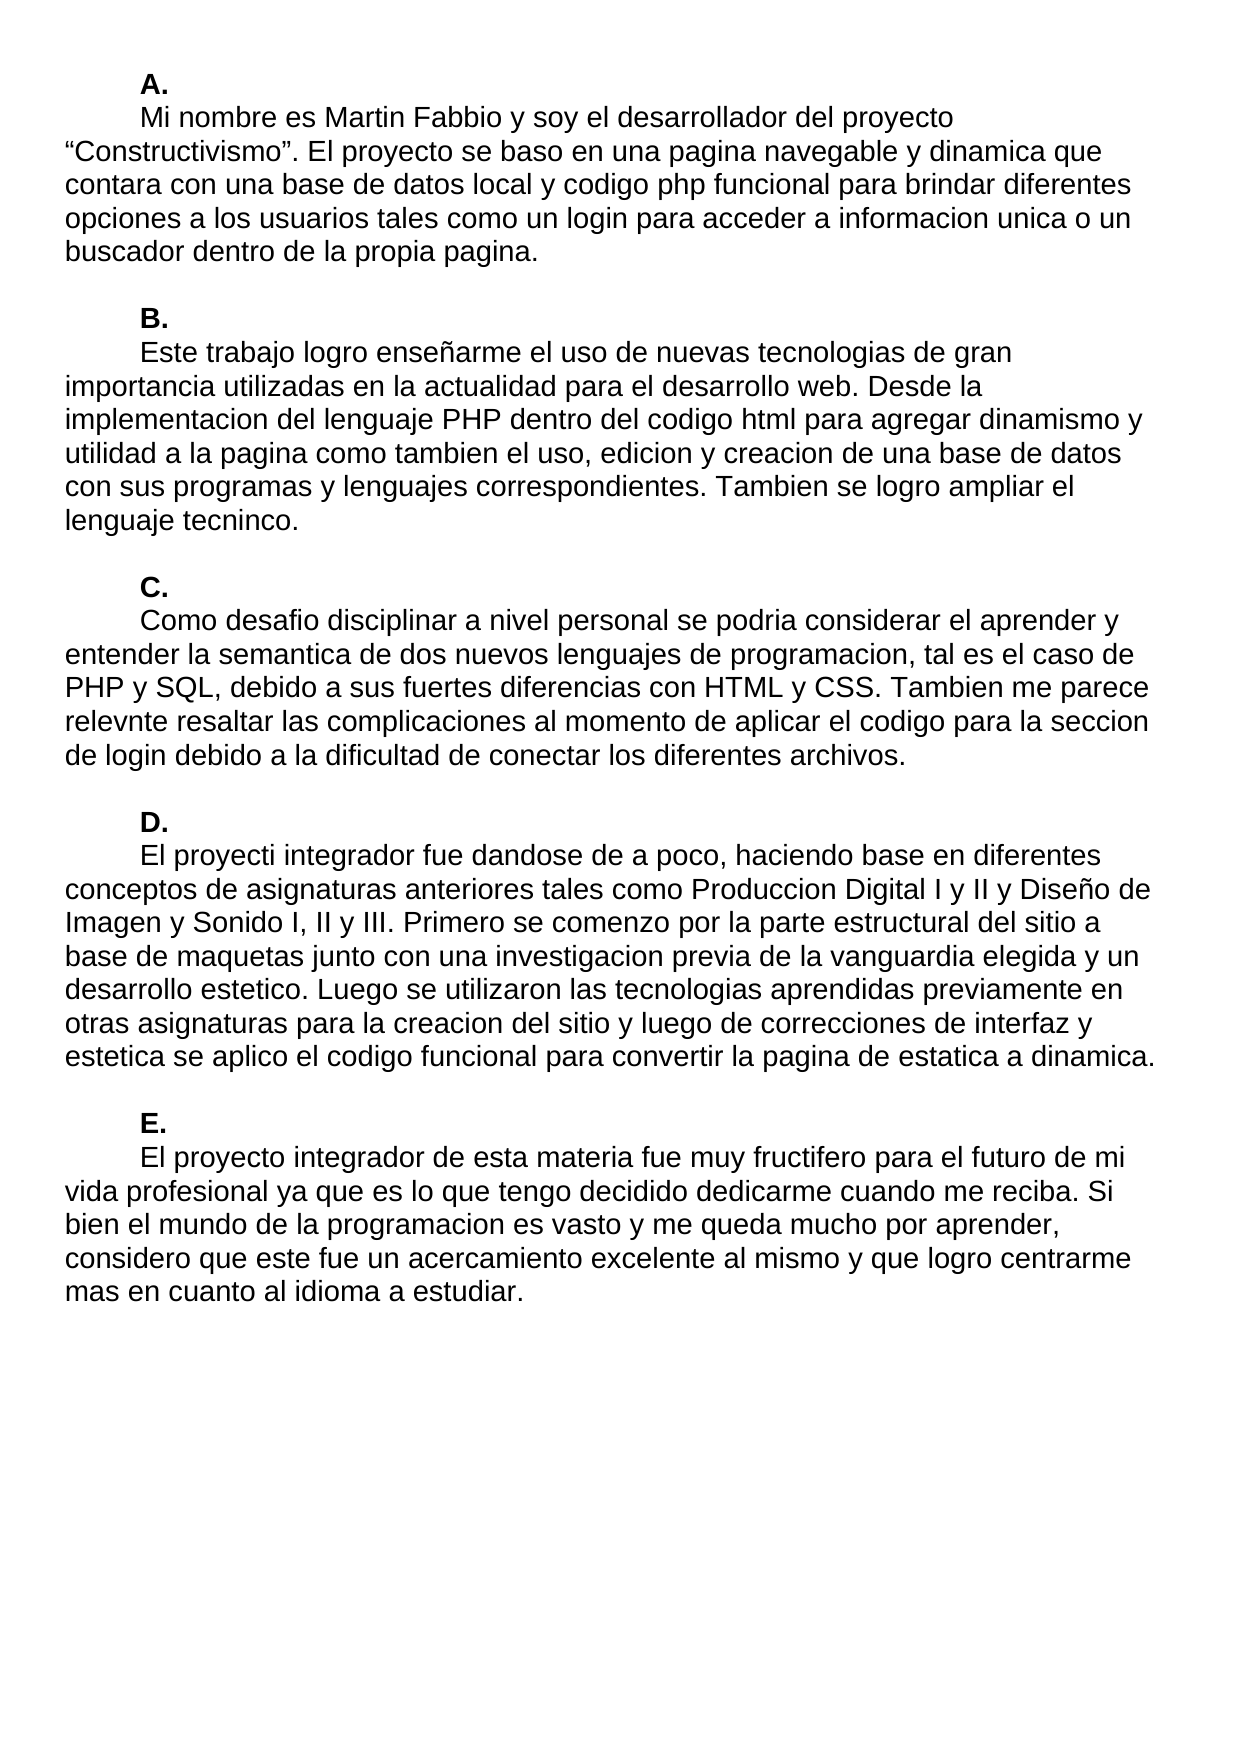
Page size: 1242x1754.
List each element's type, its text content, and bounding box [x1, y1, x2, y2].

text El proyecti integrador fue dandose de a poco, haciendo base en diferentes conceptos de asignaturas anteriores tales como Produccion Digital I y II y Diseño de Imagen y Sonido I, II y III. Primero se comenzo por la parte estructural del sitio a base de maquetas junto con una investigacion previa de la vanguardia elegida y un desarrollo estetico. Luego se utilizaron las tecnologias aprendidas previamente en otras asignaturas para la creacion del sitio y luego de correcciones de interfaz y estetica se aplico el codigo funcional para convertir la pagina de estatica a dinamica. [64, 838, 1169, 1073]
text El proyecto integrador de esta materia fue muy fructifero para el futuro de mi vida profesional ya que es lo que tengo decidido dedicarme cuando me reciba. Si bien el mundo de la programacion es vasto y me queda mucho por aprender, considero que este fue un acercamiento excelente al mismo y que logro centrarme mas en cuanto al idioma a estudiar. [64, 1140, 1169, 1308]
text Este trabajo logro enseñarme el uso de nuevas tecnologias de gran importancia utilizadas en la actualidad para el desarrollo web. Desde la implementacion del lenguaje PHP dentro del codigo html para agregar dinamismo y utilidad a la pagina como tambien el uso, edicion y creacion de una base de datos con sus programas y lenguajes correspondientes. Tambien se logro ampliar el lenguaje tecninco. [64, 335, 1169, 536]
text E. [64, 1106, 1169, 1140]
text Mi nombre es Martin Fabbio y soy el desarrollador del proyecto “Constructivismo”. El proyecto se baso en una pagina navegable y dinamica que contara con una base de datos local y codigo php funcional para brindar diferentes opciones a los usuarios tales como un login para acceder a informacion unica o un buscador dentro de la propia pagina. [64, 100, 1169, 268]
text B. [64, 301, 1169, 335]
text Como desafio disciplinar a nivel personal se podria considerar el aprender y entender la semantica de dos nuevos lenguajes de programacion, tal es el caso de PHP y SQL, debido a sus fuertes diferencias con HTML y CSS. Tambien me parece relevnte resaltar las complicaciones al momento de aplicar el codigo para la seccion de login debido a la dificultad de conectar los diferentes archivos. [64, 603, 1169, 771]
text C. [64, 570, 1169, 603]
text D. [64, 804, 1169, 838]
text A. [64, 67, 1169, 100]
